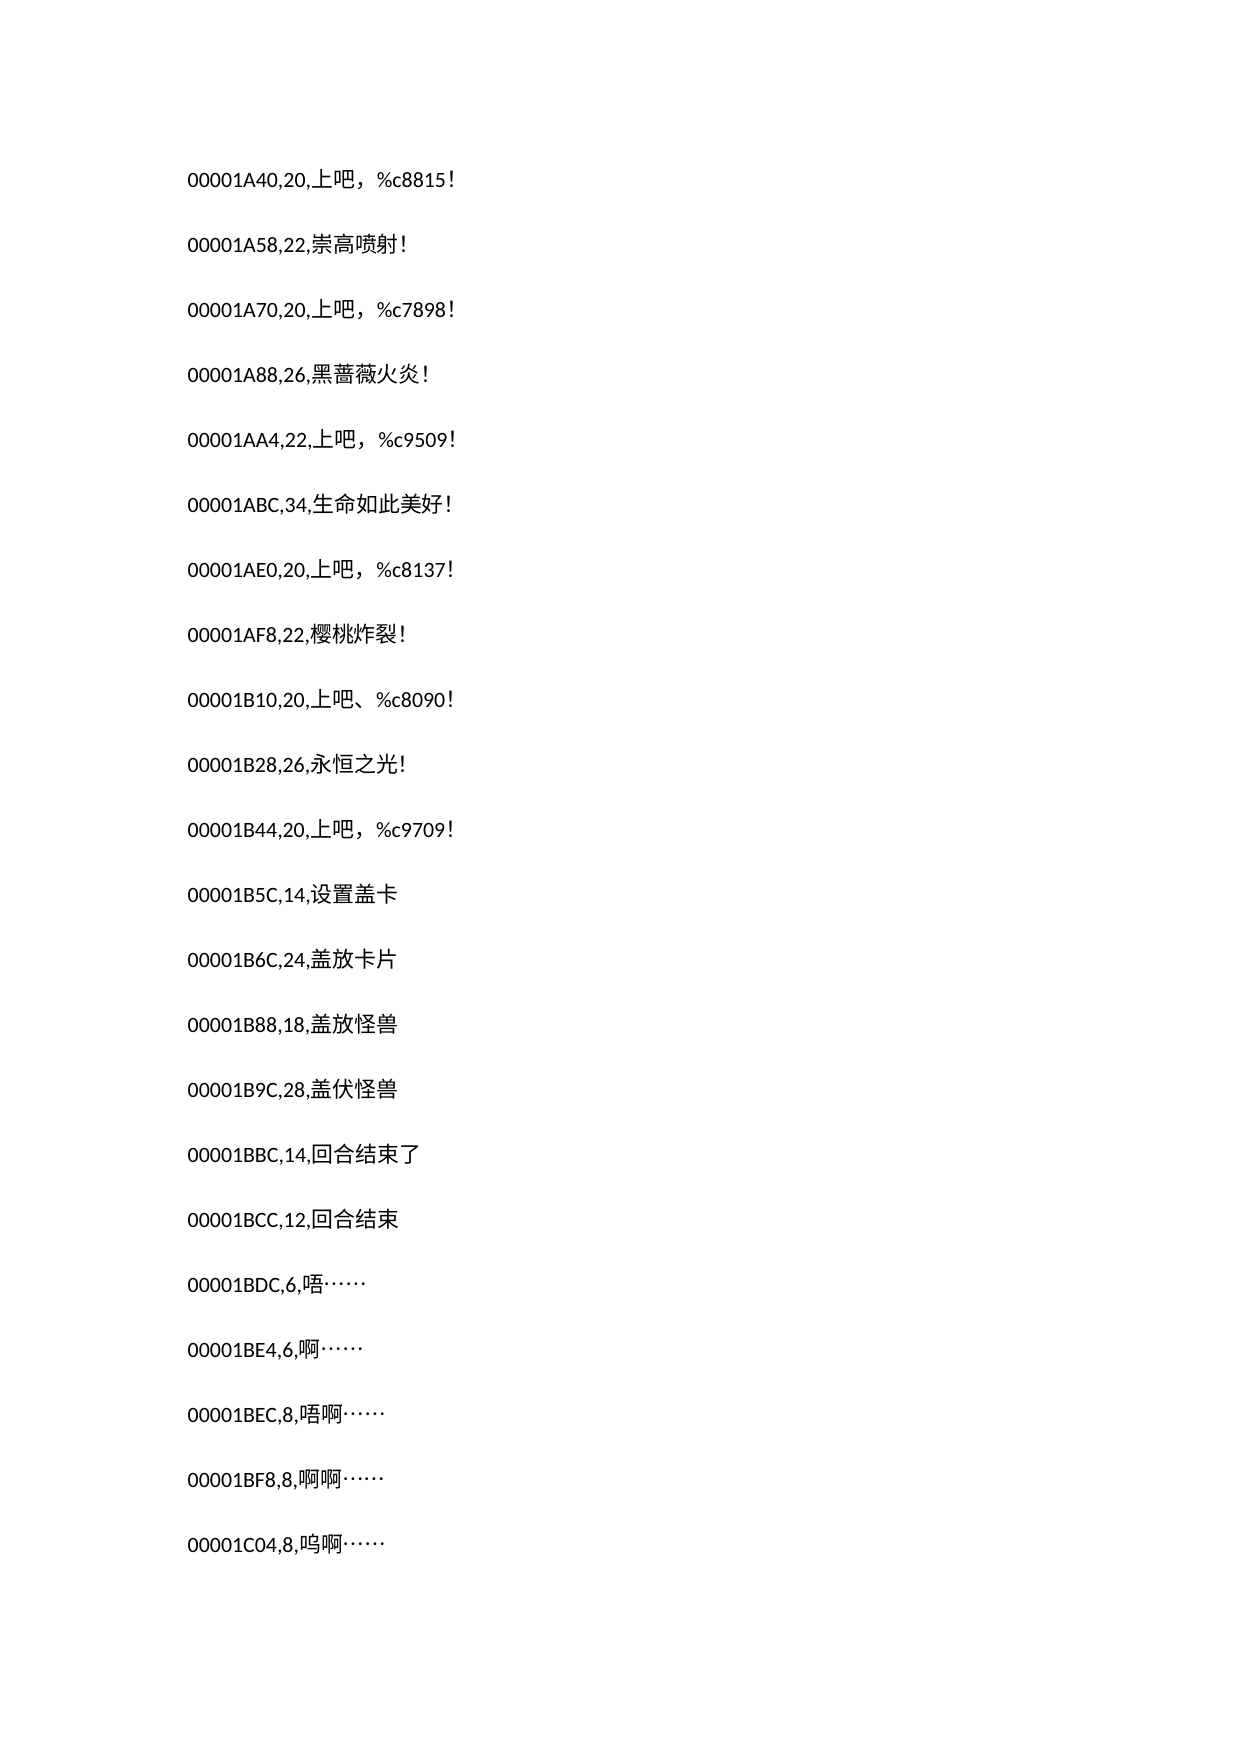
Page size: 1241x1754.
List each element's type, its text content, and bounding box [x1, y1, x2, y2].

text 00001B28,26,永恒之光！ [187, 747, 1053, 779]
text 00001AE0,20,上吧，%c8137！ [187, 552, 1053, 584]
text 00001B10,20,上吧、%c8090！ [187, 682, 1053, 714]
text 00001A88,26,黑蔷薇火炎！ [187, 357, 1053, 389]
text 00001B9C,28,盖伏怪兽 [187, 1072, 1053, 1104]
text 00001BF8,8,啊啊…… [187, 1462, 1053, 1494]
text 00001B6C,24,盖放卡片 [187, 942, 1053, 974]
text 00001A58,22,崇高喷射！ [187, 227, 1053, 259]
text 00001B44,20,上吧，%c9709！ [187, 812, 1053, 844]
text 00001B88,18,盖放怪兽 [187, 1007, 1053, 1039]
text 00001BDC,6,唔…… [187, 1267, 1053, 1299]
text 00001A70,20,上吧，%c7898！ [187, 292, 1053, 324]
text 00001ABC,34,生命如此美好！ [187, 487, 1053, 519]
text 00001BBC,14,回合结束了 [187, 1137, 1053, 1169]
text 00001AA4,22,上吧，%c9509！ [187, 422, 1053, 454]
text 00001B5C,14,设置盖卡 [187, 877, 1053, 909]
text 00001BCC,12,回合结束 [187, 1202, 1053, 1234]
text 00001BEC,8,唔啊…… [187, 1397, 1053, 1429]
text 00001BE4,6,啊…… [187, 1332, 1053, 1364]
text 00001C04,8,呜啊…… [187, 1527, 1053, 1559]
text 00001A40,20,上吧，%c8815！ [187, 162, 1053, 194]
text 00001AF8,22,樱桃炸裂！ [187, 617, 1053, 649]
